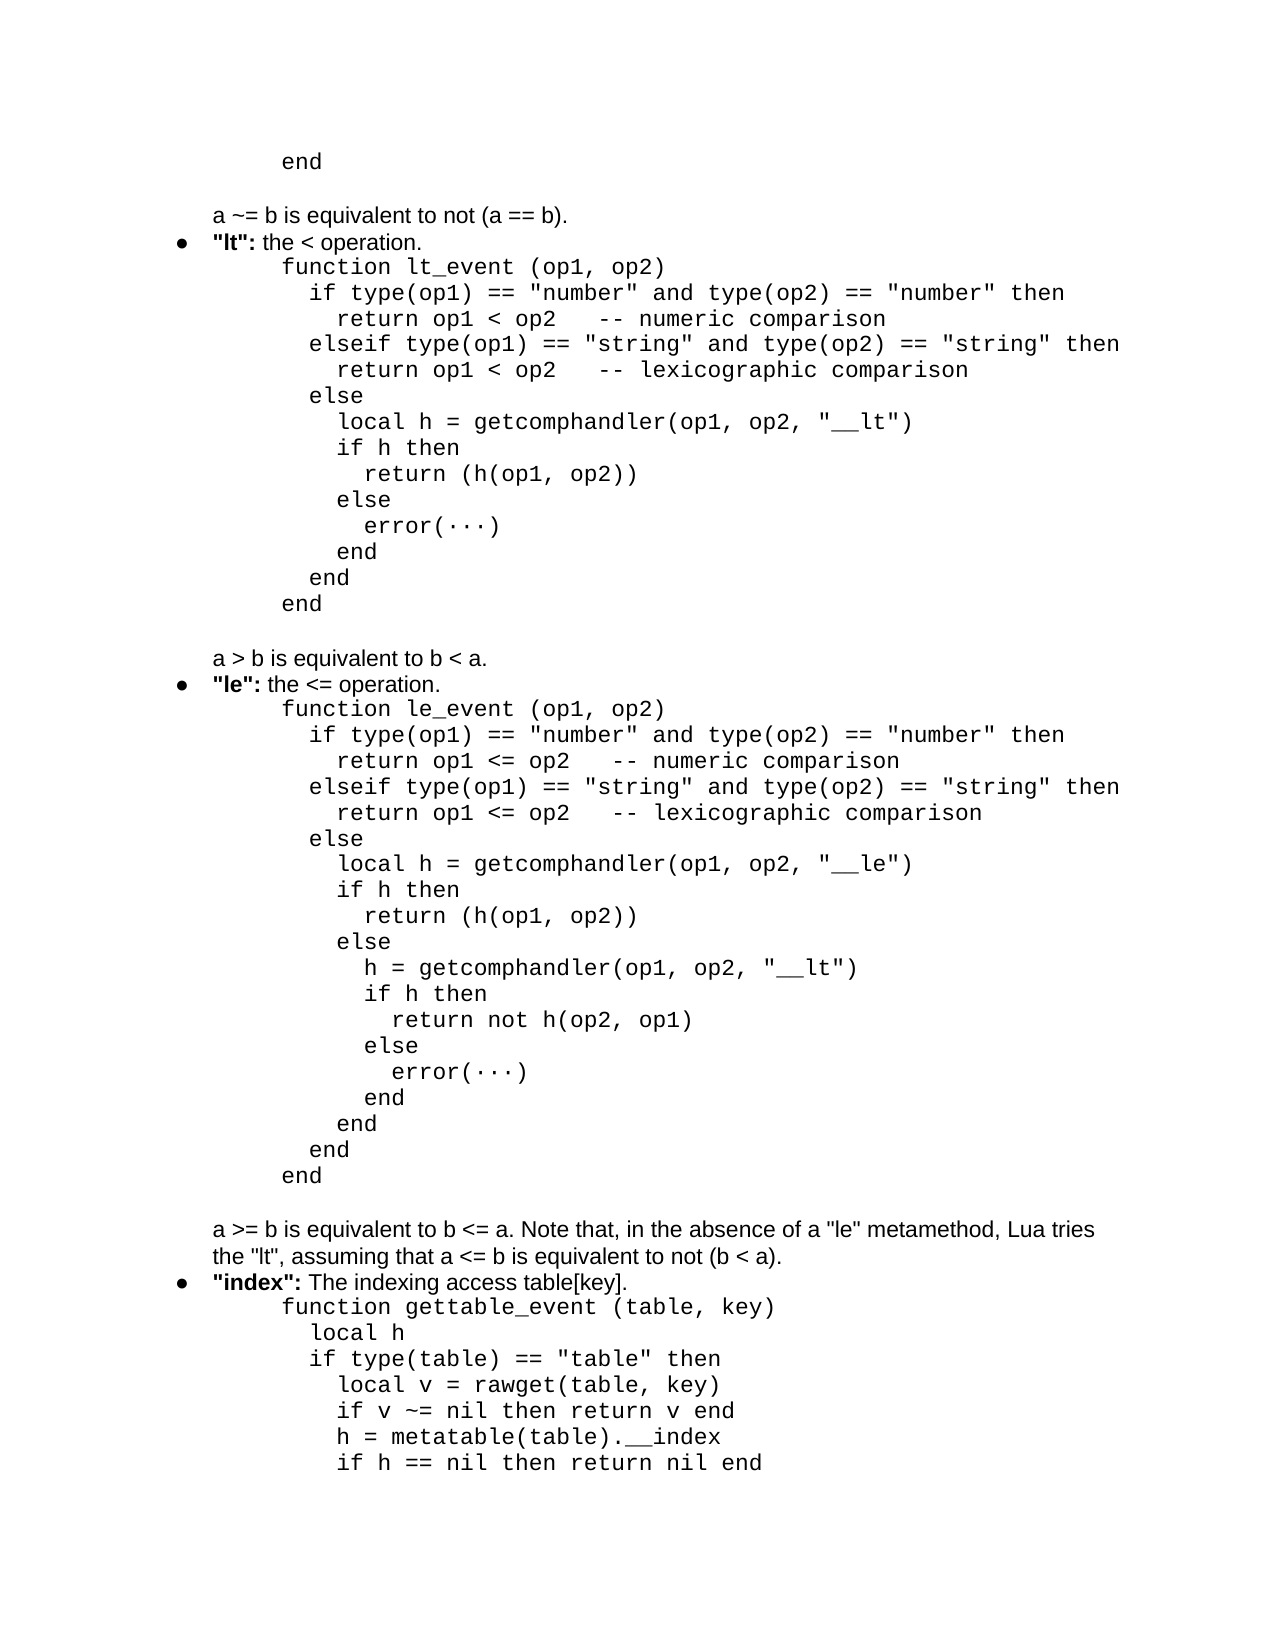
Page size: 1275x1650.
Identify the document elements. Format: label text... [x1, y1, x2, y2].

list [175, 1269, 1125, 1477]
list "lt": the < operation. function lt_event (op1, op2) if type(op1) == "number" and type(op2) == "number" then return op1 < op2 -- numeric comparison elseif type(op1) == "string" and type(op2) == "string" then return op1 < op2 -- lexicographic comparison else local h = getcomphandler(op1, op2, "__lt") if h then return (h(op1, op2)) else error(···) end end end a > b is equivalent to b < a. [175, 229, 1125, 671]
list "le": the <= operation. function le_event (op1, op2) if type(op1) == "number" and type(op2) == "number" then return op1 <= op2 -- numeric comparison elseif type(op1) == "string" and type(op2) == "string" then return op1 <= op2 -- lexicographic comparison else local h = getcomphandler(op1, op2, "__le") if h then return (h(op1, op2)) else h = getcomphandler(op1, op2, "__lt") if h then return not h(op2, op1) else error(···) end end end end a >= b is equivalent to b <= a. Note that, in the absence of a "le" metamethod, Lua tries the "lt", assuming that a <= b is equivalent to not (b < a). [175, 671, 1125, 1269]
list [175, 150, 1125, 229]
